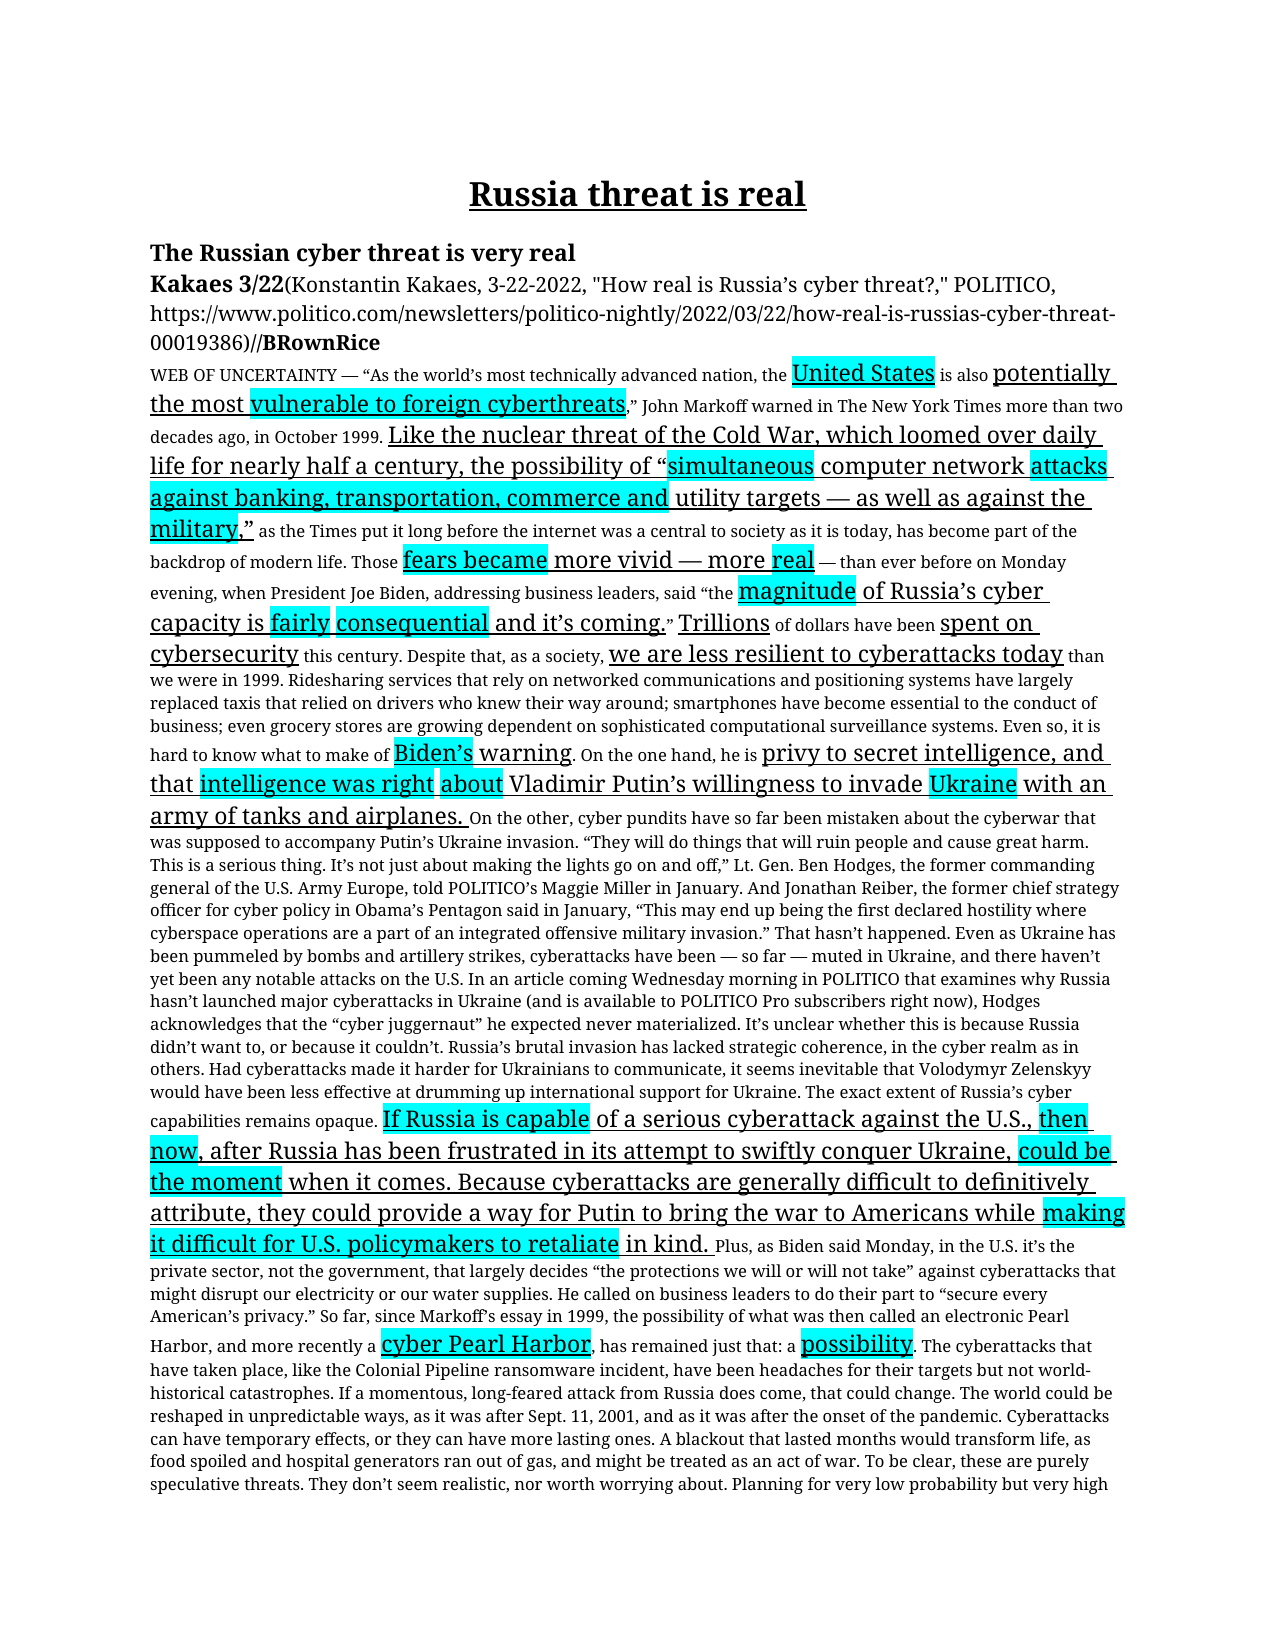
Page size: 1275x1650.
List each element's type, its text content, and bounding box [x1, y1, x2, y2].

subtitle The Russian cyber threat is very real [150, 237, 1125, 268]
subtitle Russia threat is real [150, 171, 1125, 216]
text Kakaes 3/22(Konstantin Kakaes, 3-22-2022, "How real is Russia’s cyber threat?," POLITICO, https://www.politico.com/newsletters/politico-nightly/2022/03/22/how-real-is-russias-cyber-threat-00019386)//BRownRice [150, 268, 1125, 356]
